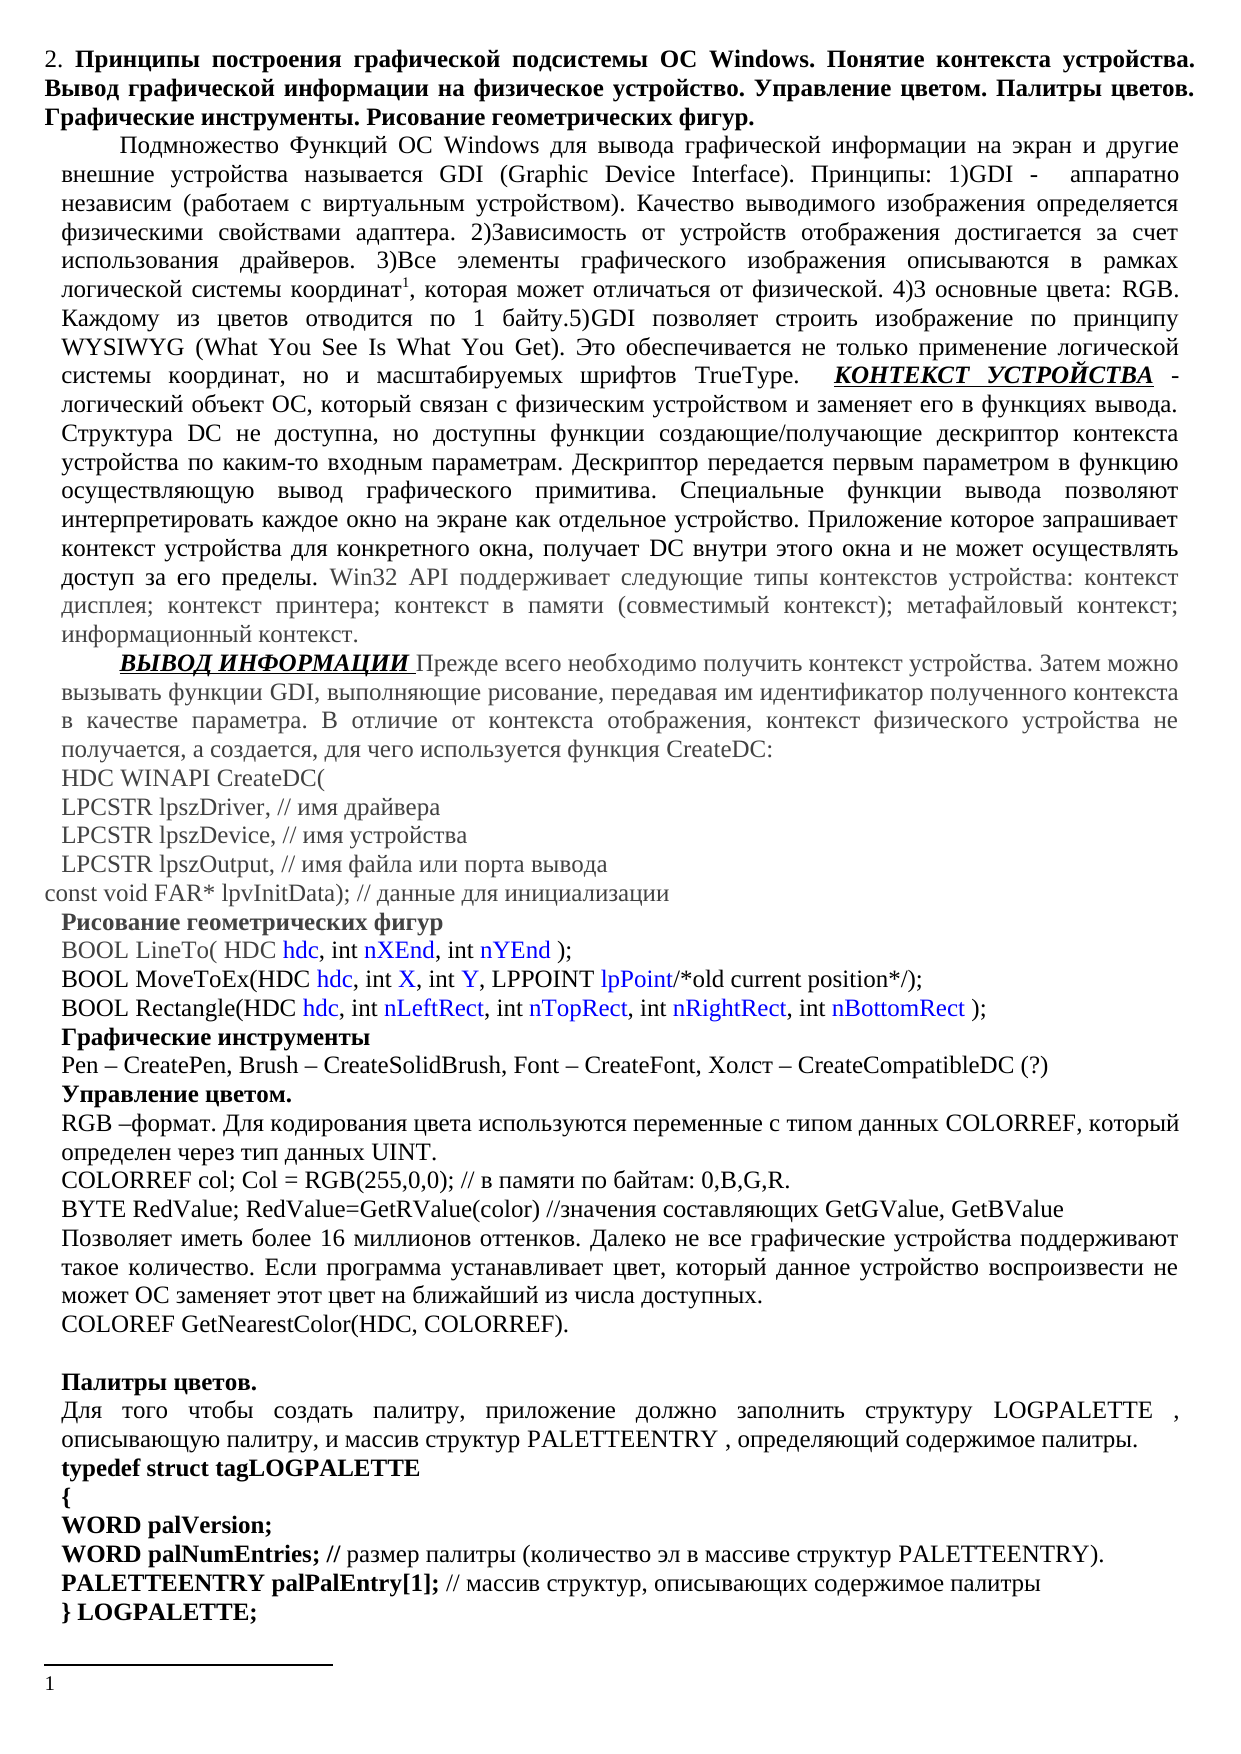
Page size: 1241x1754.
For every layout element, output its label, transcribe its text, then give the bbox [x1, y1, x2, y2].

text const void FAR* lpvInitData); // данные для инициализации [44, 878, 1196, 907]
text Графические инструменты [61, 1022, 1179, 1051]
text Для того чтобы создать палитру, приложение должно заполнить структуру LOGPALETTE , описывающую палитру, и массив структур PALETTEENTRY , определяющий содержимое палитры. [61, 1396, 1179, 1453]
text Рисование геометрических фигур [61, 907, 1179, 936]
text 2. Принципы построения графической подсистемы ОС Windows. Понятие контекста устройства. Вывод графической информации на физическое устройство. Управление цветом. Палитры цветов. Графические инструменты. Рисование геометрических фигур. [44, 44, 1196, 131]
text BOOL LineTo( HDC hdc, int nXEnd, int nYEnd ); [61, 936, 1179, 964]
text Позволяет иметь более 16 миллионов оттенков. Далеко не все графические устройства поддерживают такое количество. Если программа устанавливает цвет, который данное устройство воспроизвести не может ОС заменяет этот цвет на ближайший из числа доступных. [61, 1223, 1179, 1309]
text ВЫВОД ИНФОРМАЦИИ Прежде всего необходимо получить контекст устройства. Затем можно вызывать функции GDI, выполняющие рисование, передавая им идентификатор полученного контекста в качестве параметра. В отличие от контекста отображения, контекст физического устройства не получается, а создается, для чего используется функция CreateDC: [61, 648, 1179, 763]
text PALETTEENTRY palPalEntry[1]; // массив структур, описывающих содержимое палитры [61, 1568, 1179, 1597]
text BOOL MoveToEx(HDC hdc, int X, int Y, LPPOINT lpPoint/*old current position*/); [61, 964, 1179, 993]
text LPCSTR lpszDriver, // имя драйвера [61, 792, 1179, 821]
text RGB –формат. Для кодирования цвета используются переменные с типом данных COLORREF, который определен через тип данных UINT. [61, 1108, 1179, 1166]
text COLORREF col; Col = RGB(255,0,0); // в памяти по байтам: 0,B,G,R. [61, 1166, 1179, 1194]
text Палитры цветов. [61, 1367, 1179, 1396]
text typedef struct tagLOGPALETTE [61, 1453, 1179, 1482]
text { [61, 1482, 1179, 1511]
text } LOGPALETTE; [61, 1597, 1179, 1626]
text HDC WINAPI CreateDC( [61, 763, 1179, 792]
text BOOL Rectangle(HDC hdc, int nLeftRect, int nTopRect, int nRightRect, int nBottomRect ); [61, 993, 1179, 1022]
text Подмножество Функций ОС Windows для вывода графической информации на экран и другие внешние устройства называется GDI (Graphic Device Interface). Принципы: 1)GDI - аппаратно независим (работаем с виртуальным устройством). Качество выводимого изображения определяется физическими свойствами адаптера. 2)Зависимость от устройств отображения достигается за счет использования драйверов. 3)Все элементы графического изображения описываются в рамках логической системы координат, которая может отличаться от физической. 4)3 основные цвета: RGB. Каждому из цветов отводится по 1 байту.5)GDI позволяет строить изображение по принципу WYSIWYG (What You See Is What You Get). Это обеспечивается не только применение логической системы координат, но и масштабируемых шрифтов TrueType. КОНТЕКСТ УСТРОЙСТВА - логический объект ОС, который связан с физическим устройством и заменяет его в функциях вывода. Структура DC не доступна, но доступны функции создающие/получающие дескриптор контекста устройства по каким-то входным параметрам. Дескриптор передается первым параметром в функцию осуществляющую вывод графического примитива. Специальные функции вывода позволяют интерпретировать каждое окно на экране как отдельное устройство. Приложение которое запрашивает контекст устройства для конкретного окна, получает DC внутри этого окна и не может осуществлять доступ за его пределы. Win32 API поддерживает следующие типы контекстов устройства: контекст дисплея; контекст принтера; контекст в памяти (совместимый контекст); метафайловый контекст; информационный контекст. [61, 131, 1179, 648]
text BYTE RedValue; RedValue=GetRValue(color) //значения составляющих GetGValue, GetBValue [61, 1194, 1179, 1223]
text WORD palNumEntries; // размер палитры (количество эл в массиве структур PALETTEENTRY). [61, 1539, 1179, 1568]
text LPCSTR lpszOutput, // имя файла или порта вывода [61, 849, 1179, 878]
text Управление цветом. [61, 1079, 1179, 1108]
text WORD palVersion; [61, 1511, 1179, 1539]
text LPCSTR lpszDevice, // имя устройства [61, 821, 1179, 849]
text Pen – CreatePen, Brush – CreateSolidBrush, Font – CreateFont, Холст – CreateCompatibleDC (?) [61, 1051, 1179, 1079]
text COLOREF GetNearestColor(HDC, COLORREF). [61, 1309, 1179, 1338]
